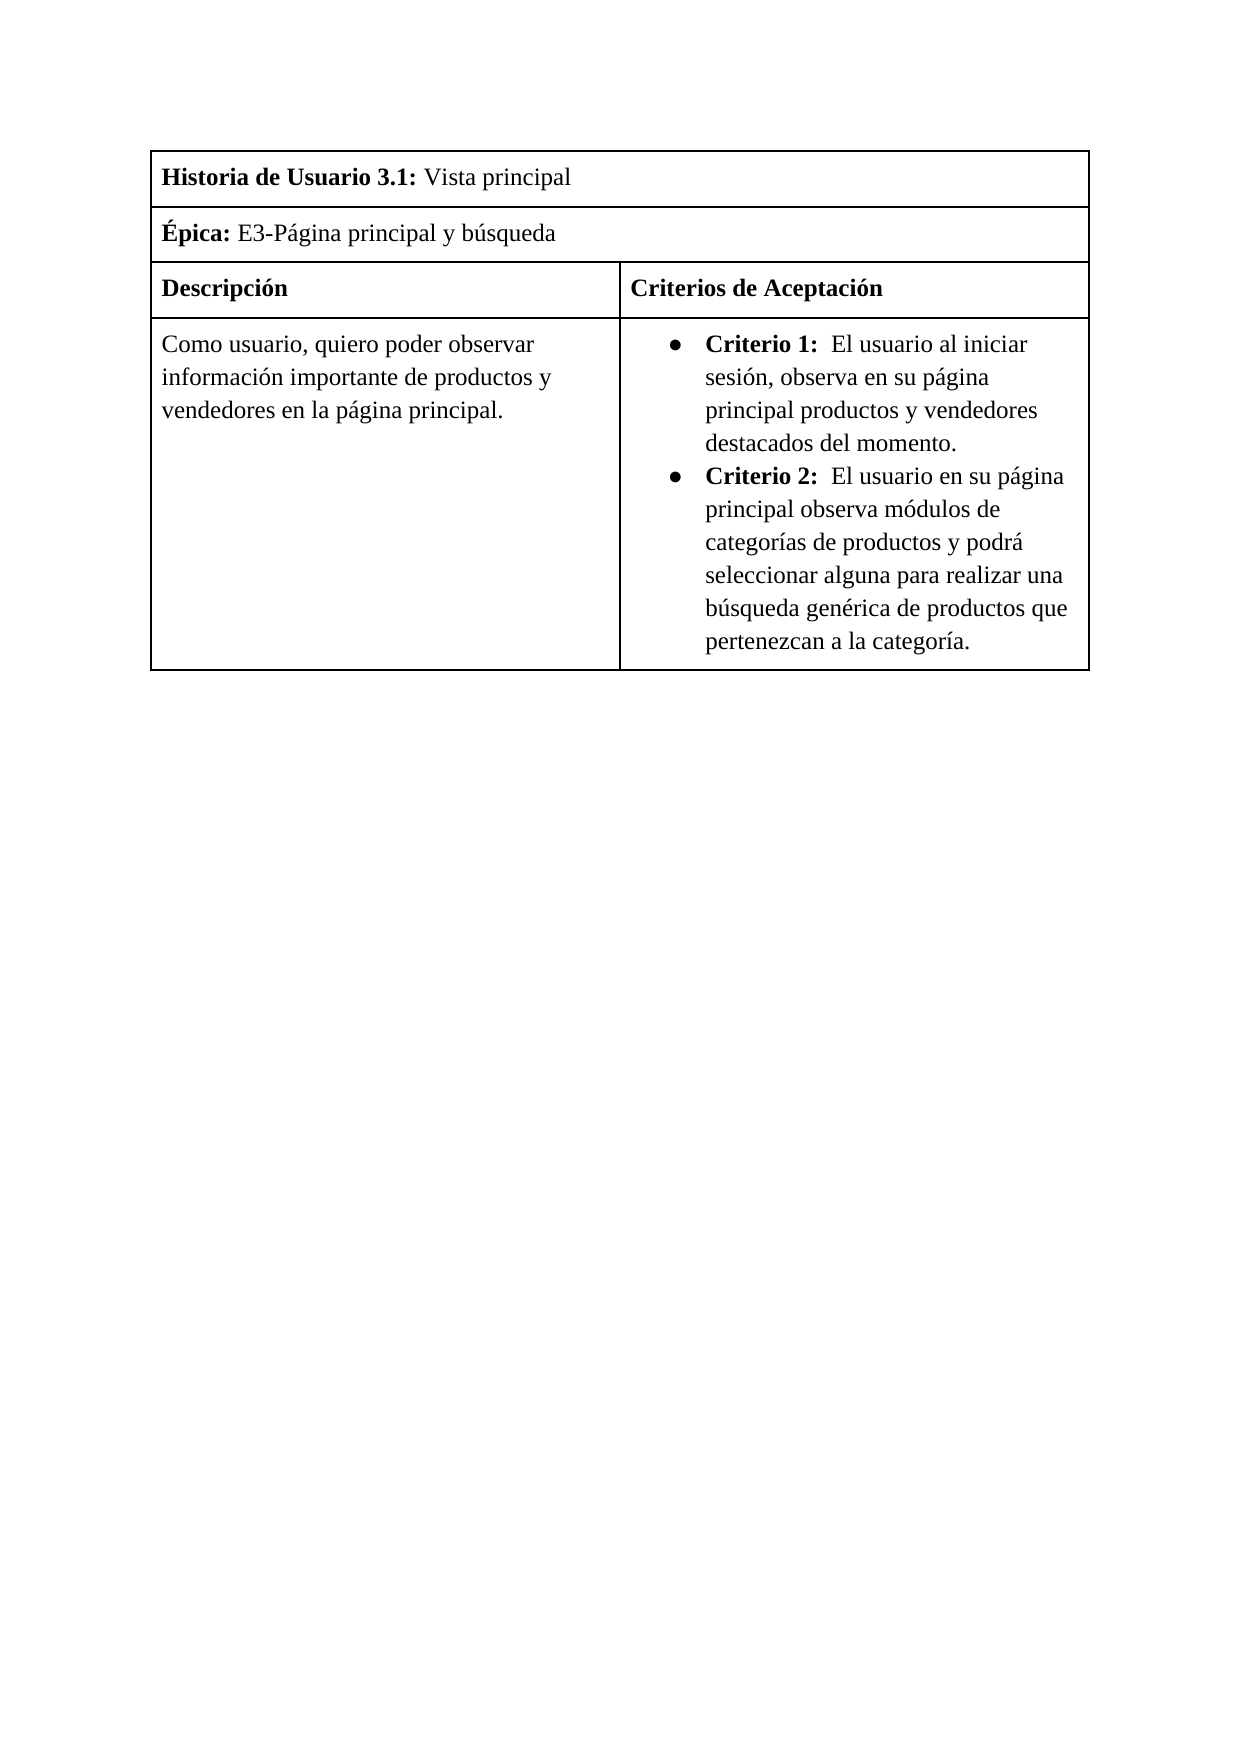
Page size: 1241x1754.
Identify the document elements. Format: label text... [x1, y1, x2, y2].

table_cell Criterios de Aceptación [621, 263, 1088, 317]
table_header Historia de Usuario 3.1: Vista principal [152, 152, 1088, 206]
table_cell Épica: E3-Página principal y búsqueda [152, 208, 1088, 261]
table_cell Como usuario, quiero poder observar información importante de productos y vendedores en la página principal. [152, 319, 619, 669]
table_cell Criterio 1: El usuario al iniciar sesión, observa en su página principal productos y vendedores destacados del momento. Criterio 2: El usuario en su página principal observa módulos de categorías de productos y podrá seleccionar alguna para realizar una búsqueda genérica de productos que pertenezcan a la categoría. [621, 319, 1088, 669]
table_cell Descripción [152, 263, 619, 317]
